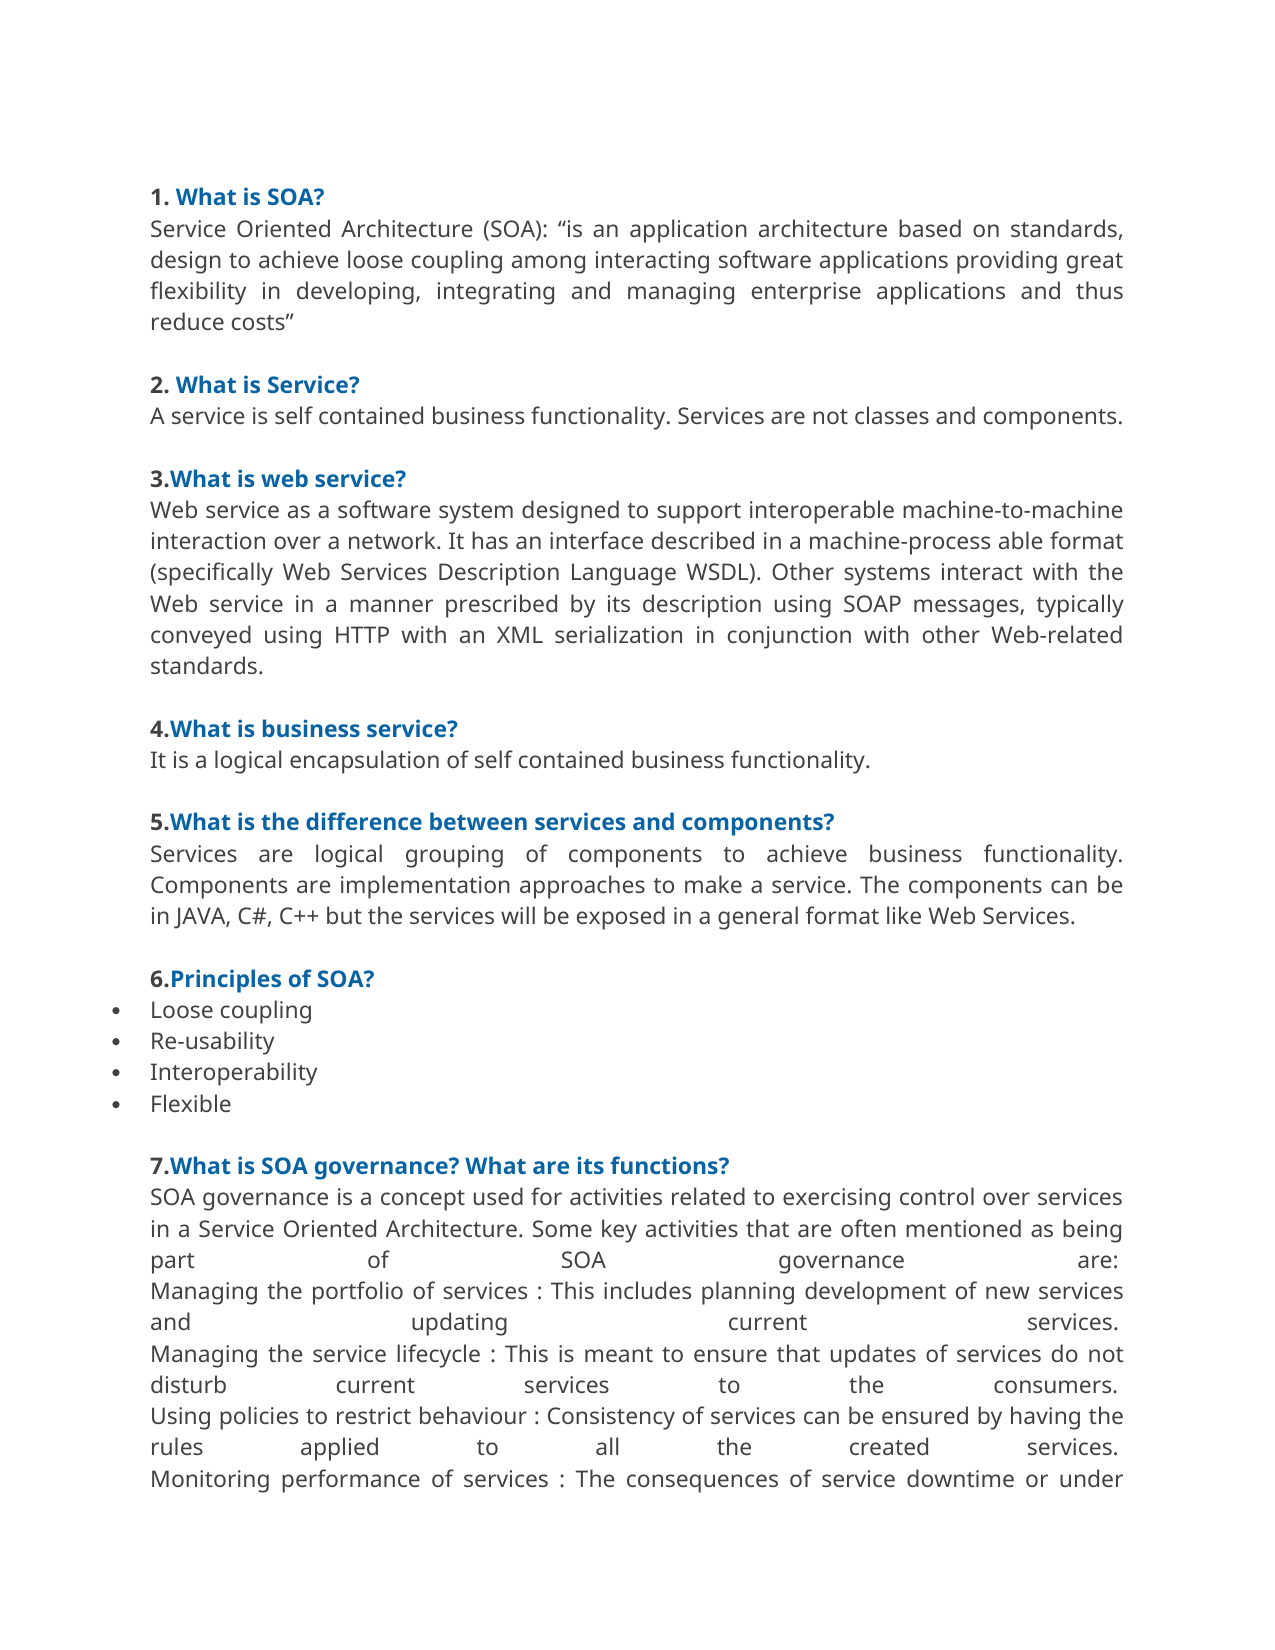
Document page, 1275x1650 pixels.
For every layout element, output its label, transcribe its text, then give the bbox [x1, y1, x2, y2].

text A service is self contained business functionality. Services are not classes and components. [150, 400, 1125, 431]
text Web service as a software system designed to support interoperable machine-to-machine interaction over a network. It has an interface described in a machine-process able format (specifically Web Services Description Language WSDL). Other systems interact with the Web service in a manner prescribed by its description using SOAP messages, typically conveyed using HTTP with an XML serialization in conjunction with other Web-related standards. [150, 494, 1125, 681]
text It is a logical encapsulation of self contained business functionality. [150, 744, 1125, 775]
text 4.What is business service? [150, 712, 1125, 744]
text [150, 1181, 1125, 1494]
text 5.What is the difference between services and components? [150, 806, 1125, 837]
text 1. What is SOA? [150, 181, 1125, 212]
list Flexible [112, 1087, 1125, 1119]
text 3.What is web service? [150, 462, 1125, 494]
text 7.What is SOA governance? What are its functions? [150, 1150, 1125, 1181]
text Service Oriented Architecture (SOA): “is an application architecture based on standards, design to achieve loose coupling among interacting software applications providing great flexibility in developing, integrating and managing enterprise applications and thus reduce costs” [150, 212, 1125, 337]
text 6.Principles of SOA? [150, 962, 1125, 994]
text 2. What is Service? [150, 369, 1125, 400]
list Interoperability [112, 1056, 1125, 1087]
list Re-usability [112, 1025, 1125, 1056]
text Services are logical grouping of components to achieve business functionality. Components are implementation approaches to make a service. The components can be in JAVA, C#, C++ but the services will be exposed in a general format like Web Services. [150, 837, 1125, 931]
list Loose coupling [112, 994, 1125, 1025]
